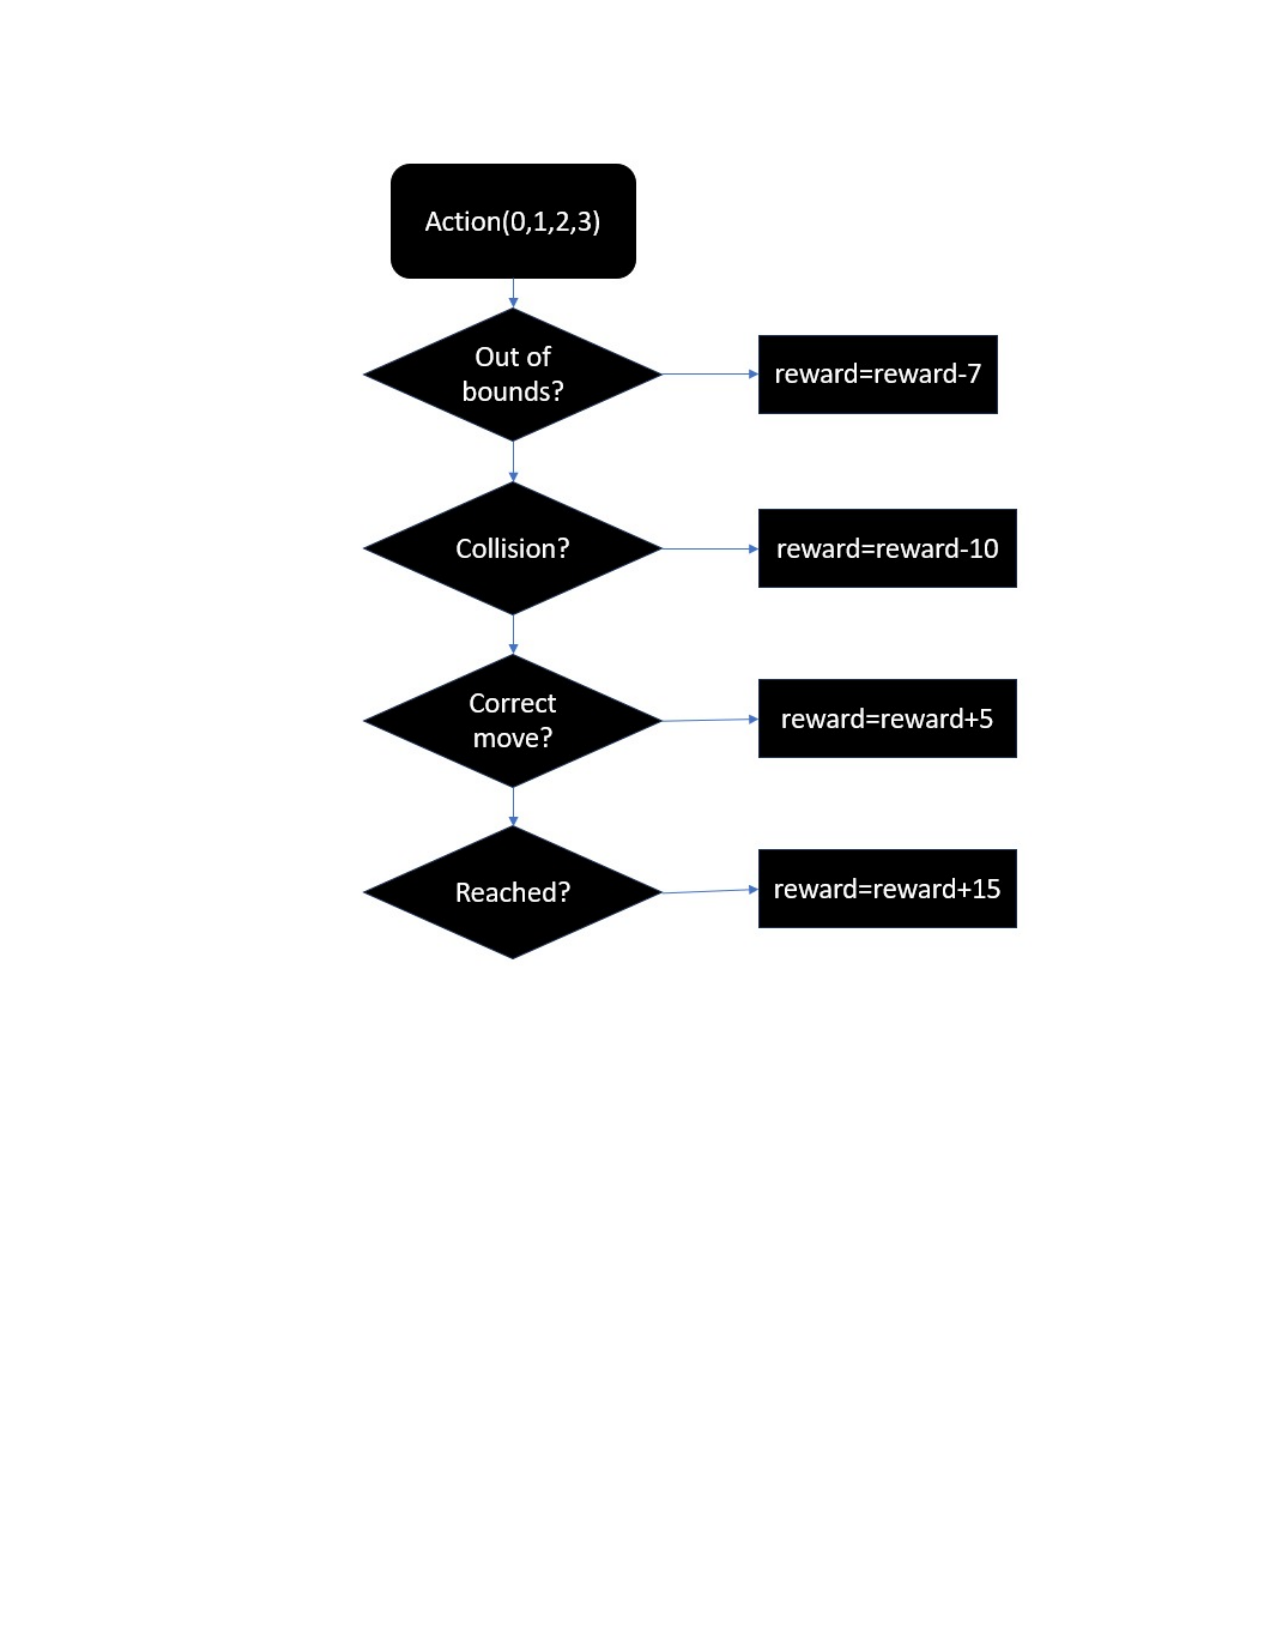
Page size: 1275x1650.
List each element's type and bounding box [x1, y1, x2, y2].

picture [150, 141, 1155, 999]
